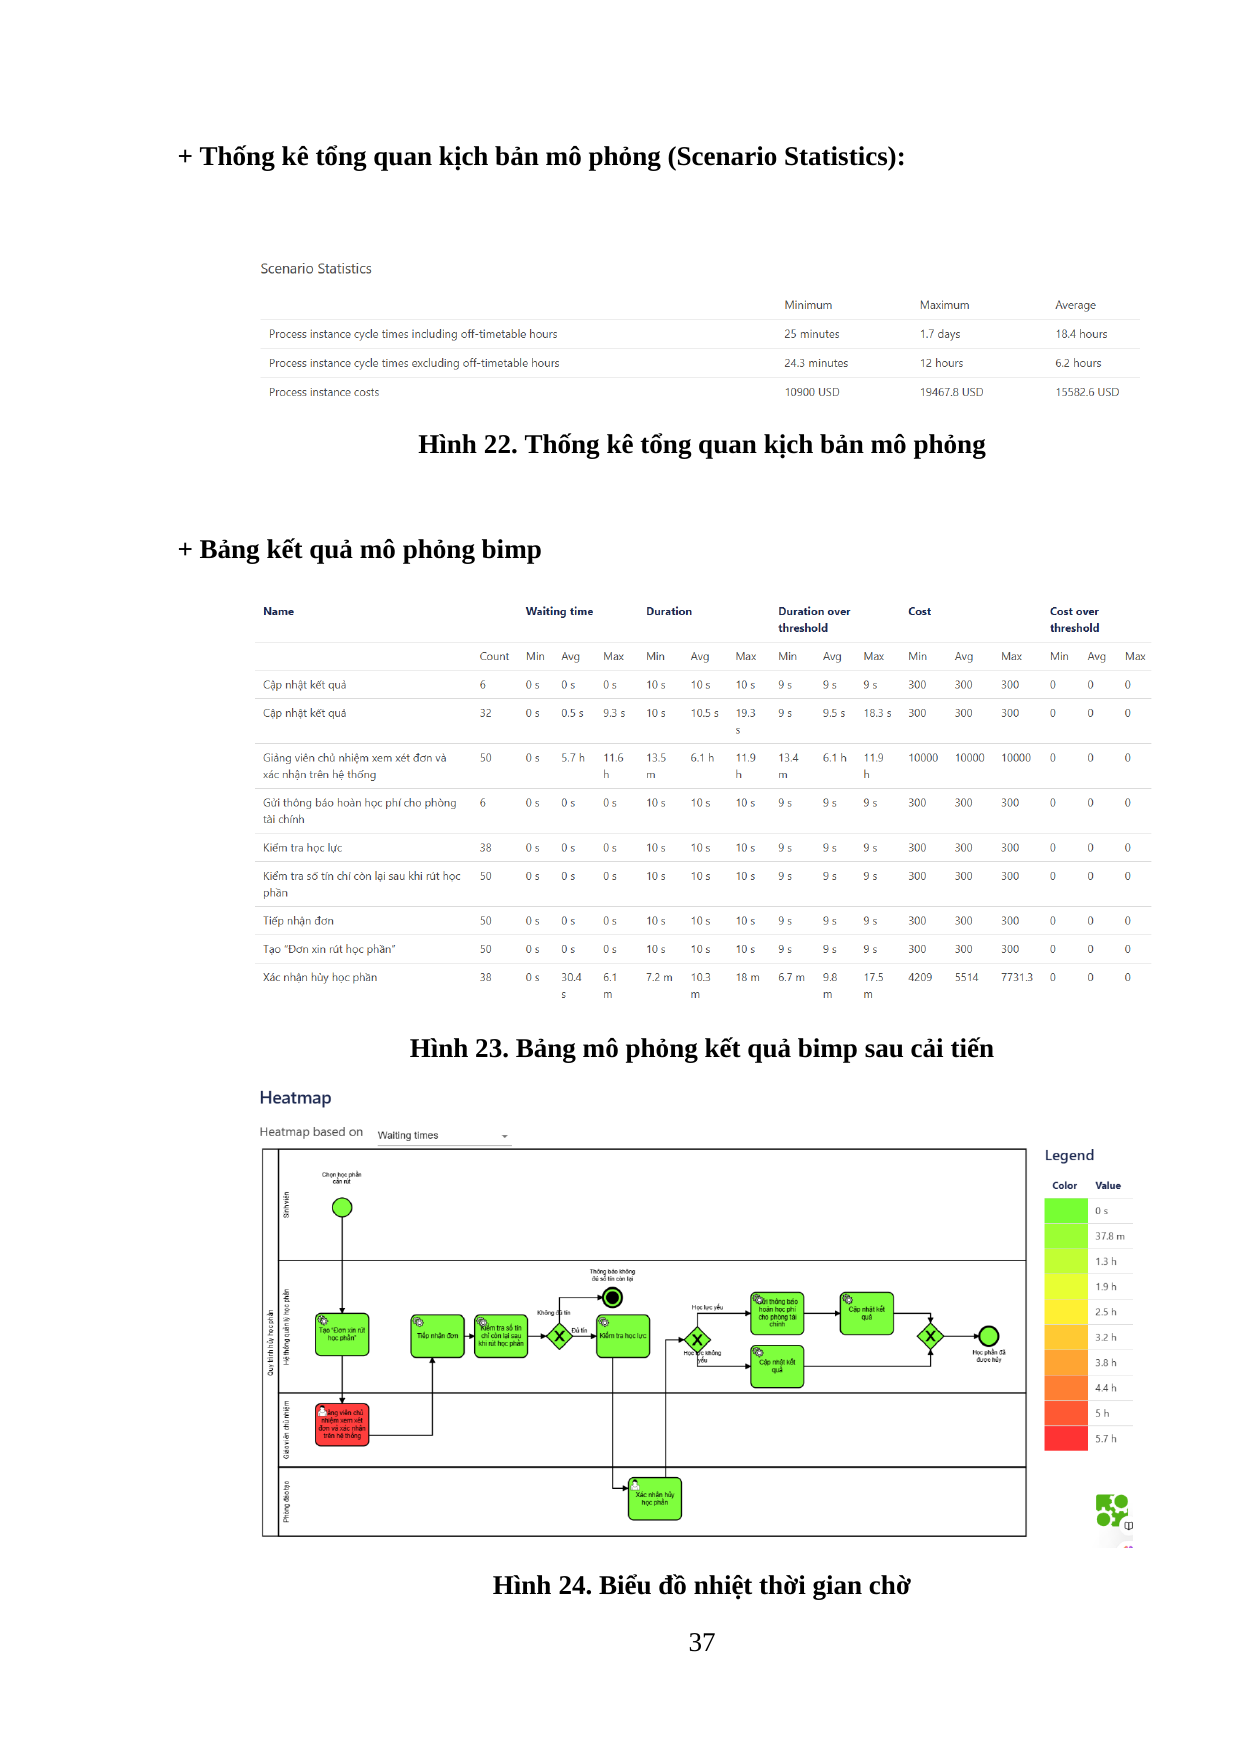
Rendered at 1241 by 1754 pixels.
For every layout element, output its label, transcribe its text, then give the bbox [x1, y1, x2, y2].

picture [252, 258, 1140, 407]
picture [252, 592, 1152, 1011]
list + Bảng kết quả mô phỏng bimp [177, 533, 1152, 564]
picture [252, 1084, 1133, 1548]
list + Thống kê tổng quan kịch bản mô phỏng (Scenario Statistics): [177, 140, 1152, 172]
